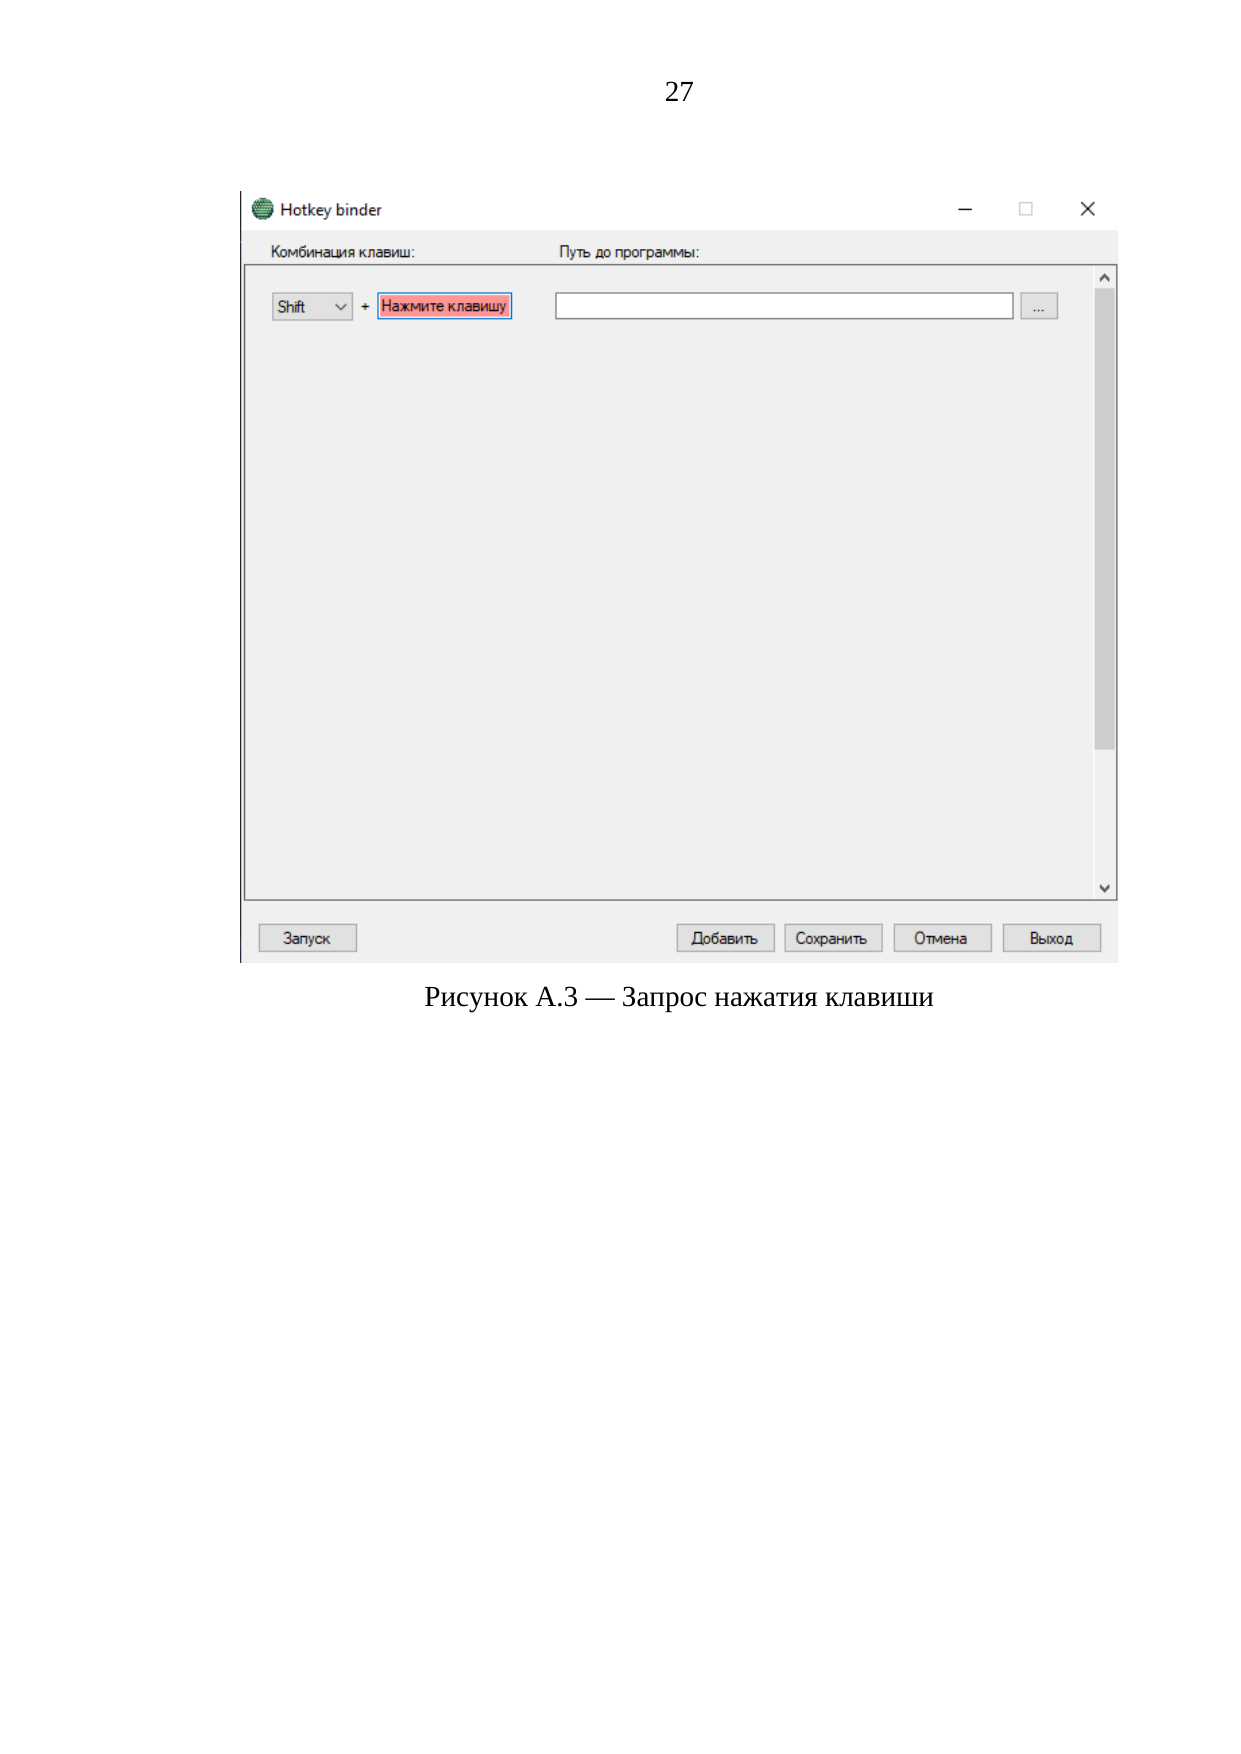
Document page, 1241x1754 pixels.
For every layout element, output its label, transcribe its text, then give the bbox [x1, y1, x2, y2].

picture [240, 191, 1119, 963]
text Рисунок А.3 — Запрос нажатия клавиши [177, 979, 1181, 1013]
